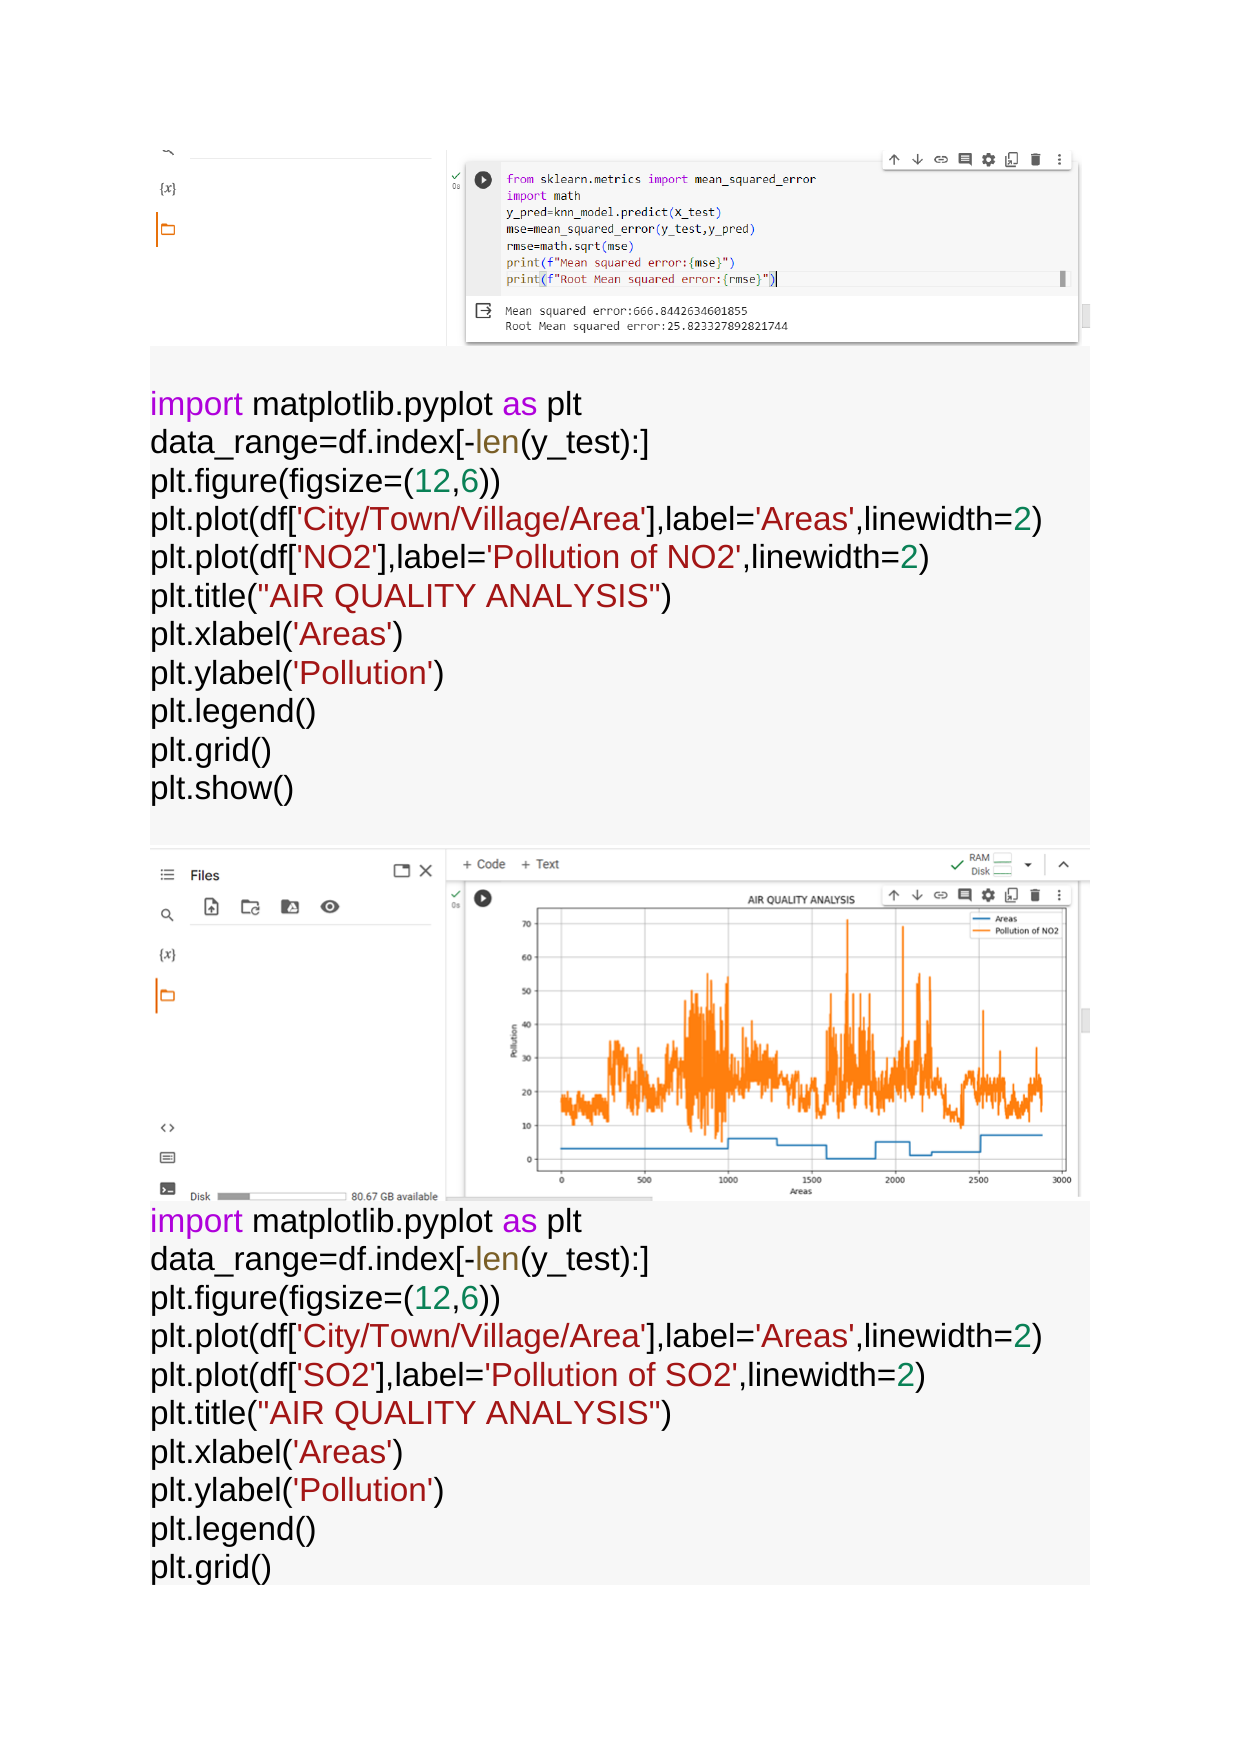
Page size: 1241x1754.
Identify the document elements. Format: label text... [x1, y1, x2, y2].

text plt.grid() [150, 1547, 1090, 1585]
text plt.plot(df['SO2'],label='Pollution of SO2',linewidth=2) [150, 1355, 1090, 1393]
text plt.title("AIR QUALITY ANALYSIS") [150, 576, 1090, 614]
text plt.plot(df['City/Town/Village/Area'],label='Areas',linewidth=2) [150, 499, 1090, 537]
text data_range=df.index[-len(y_test):] [150, 1239, 1090, 1278]
picture [150, 150, 1091, 346]
text plt.ylabel('Pollution') [150, 653, 1090, 691]
text plt.legend() [150, 691, 1090, 730]
text plt.xlabel('Areas') [150, 1432, 1090, 1470]
text data_range=df.index[-len(y_test):] [150, 422, 1090, 461]
text plt.show() [150, 768, 1090, 807]
text plt.plot(df['City/Town/Village/Area'],label='Areas',linewidth=2) [150, 1316, 1090, 1355]
text import matplotlib.pyplot as plt [150, 384, 1090, 422]
text import matplotlib.pyplot as plt [150, 1201, 1090, 1239]
text plt.plot(df['NO2'],label='Pollution of NO2',linewidth=2) [150, 537, 1090, 576]
text plt.legend() [150, 1508, 1090, 1547]
text plt.grid() [150, 730, 1090, 768]
text plt.figure(figsize=(12,6)) [150, 461, 1090, 499]
text plt.figure(figsize=(12,6)) [150, 1278, 1090, 1316]
picture [150, 845, 1090, 1201]
text plt.ylabel('Pollution') [150, 1470, 1090, 1508]
text plt.xlabel('Areas') [150, 614, 1090, 653]
text plt.title("AIR QUALITY ANALYSIS") [150, 1393, 1090, 1432]
